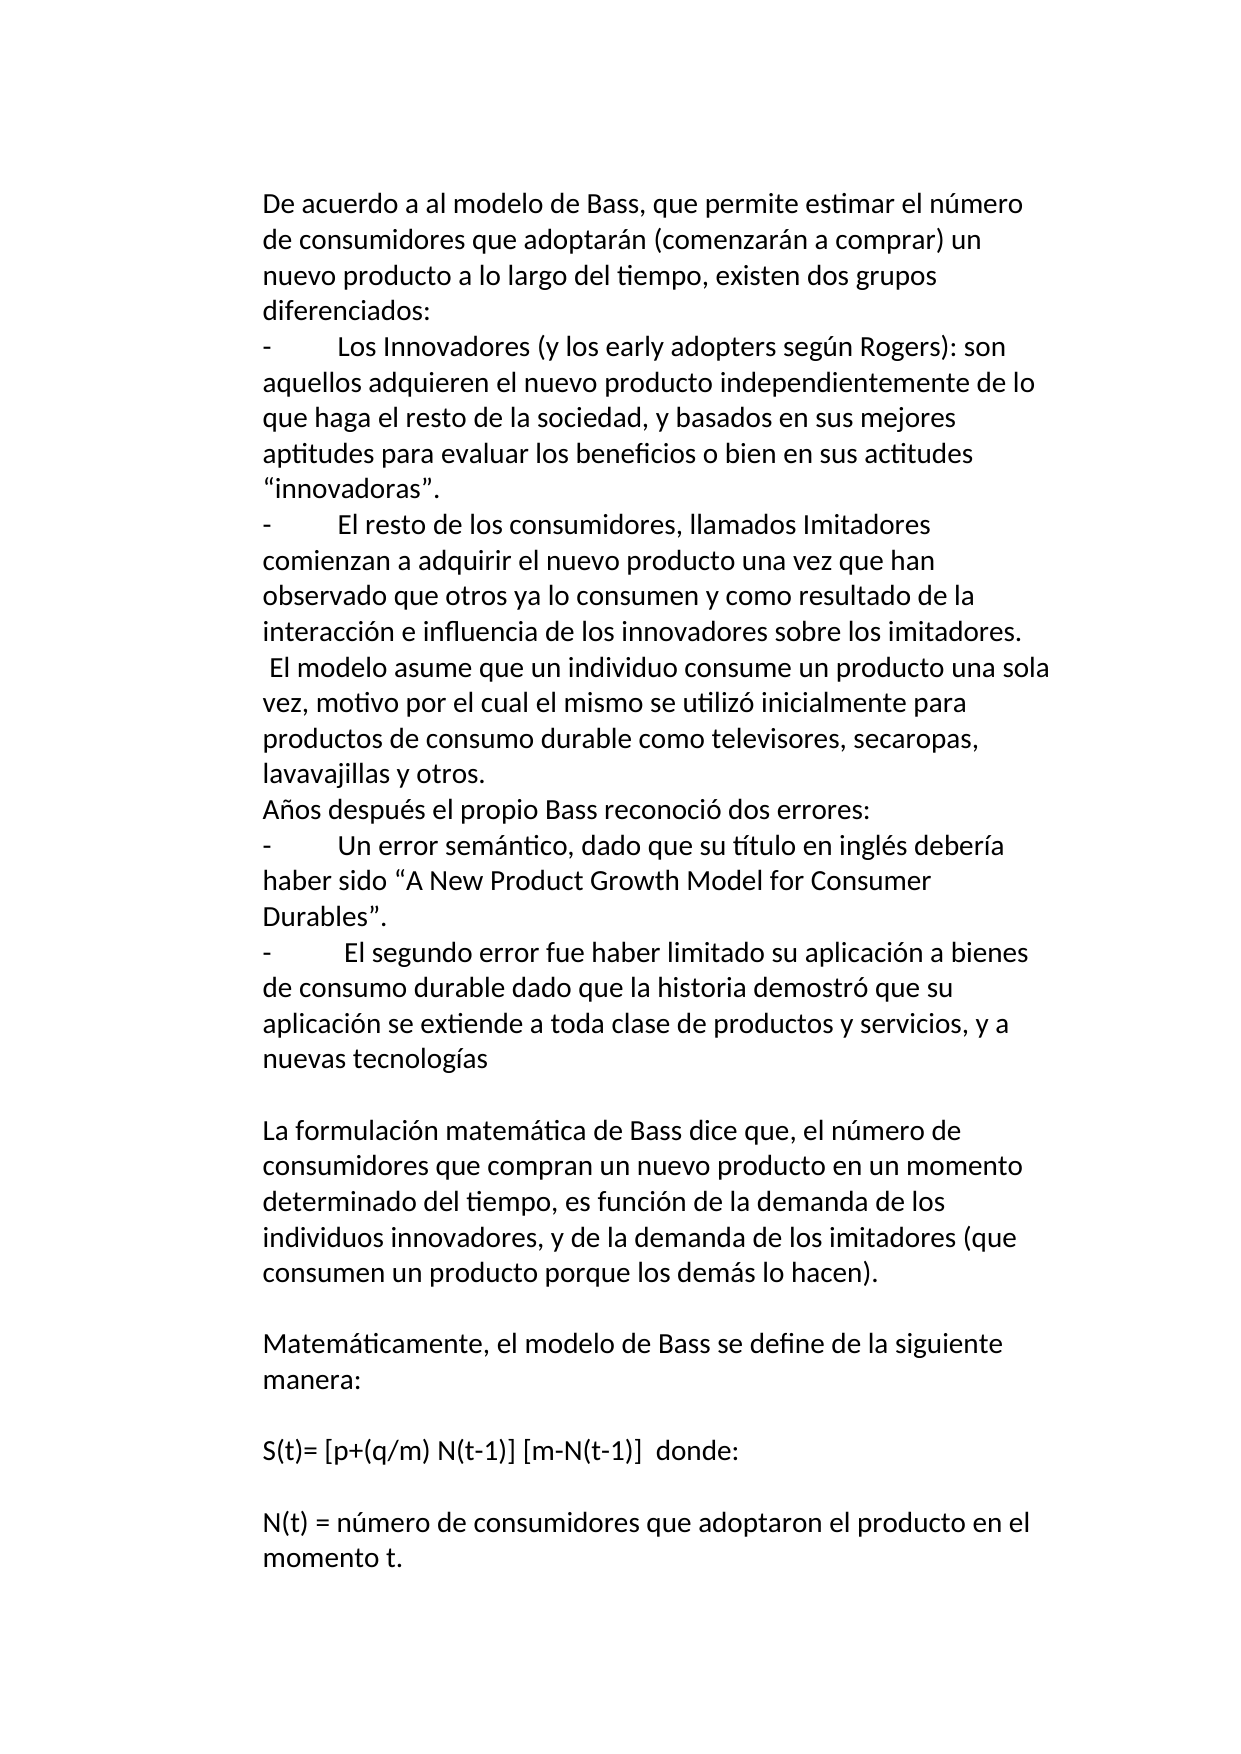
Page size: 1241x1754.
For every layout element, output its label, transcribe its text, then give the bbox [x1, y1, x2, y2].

text - Los Innovadores (y los early adopters según Rogers): son aquellos adquieren el nuevo producto independientemente de lo que haga el resto de la sociedad, y basados en sus mejores aptitudes para evaluar los beneficios o bien en sus actitudes “innovadoras”. [262, 328, 1053, 506]
text - Un error semántico, dado que su título en inglés debería haber sido “A New Product Growth Model for Consumer Durables”. [262, 827, 1053, 934]
text Años después el propio Bass reconoció dos errores: [262, 791, 1053, 827]
text - El segundo error fue haber limitado su aplicación a bienes de consumo durable dado que la historia demostró que su aplicación se extiende a toda clase de productos y servicios, y a nuevas tecnologías [262, 934, 1053, 1076]
text Matemáticamente, el modelo de Bass se define de la siguiente manera: [262, 1326, 1053, 1397]
text N(t) = número de consumidores que adoptaron el producto en el [262, 1504, 1053, 1539]
text De acuerdo a al modelo de Bass, que permite estimar el número de consumidores que adoptarán (comenzarán a comprar) un nuevo producto a lo largo del tiempo, existen dos grupos diferenciados: [262, 186, 1053, 328]
text momento t. [262, 1539, 1053, 1575]
text La formulación matemática de Bass dice que, el número de consumidores que compran un nuevo producto en un momento determinado del tiempo, es función de la demanda de los individuos innovadores, y de la demanda de los imitadores (que consumen un producto porque los demás lo hacen). [262, 1112, 1053, 1290]
text El modelo asume que un individuo consume un producto una sola vez, motivo por el cual el mismo se utilizó inicialmente para productos de consumo durable como televisores, secaropas, lavavajillas y otros. [262, 649, 1053, 791]
text - El resto de los consumidores, llamados Imitadores comienzan a adquirir el nuevo producto una vez que han observado que otros ya lo consumen y como resultado de la interacción e influencia de los innovadores sobre los imitadores. [262, 506, 1053, 649]
text S(t)= [p+(q/m) N(t-1)] [m-N(t-1)] donde: [262, 1432, 1053, 1468]
